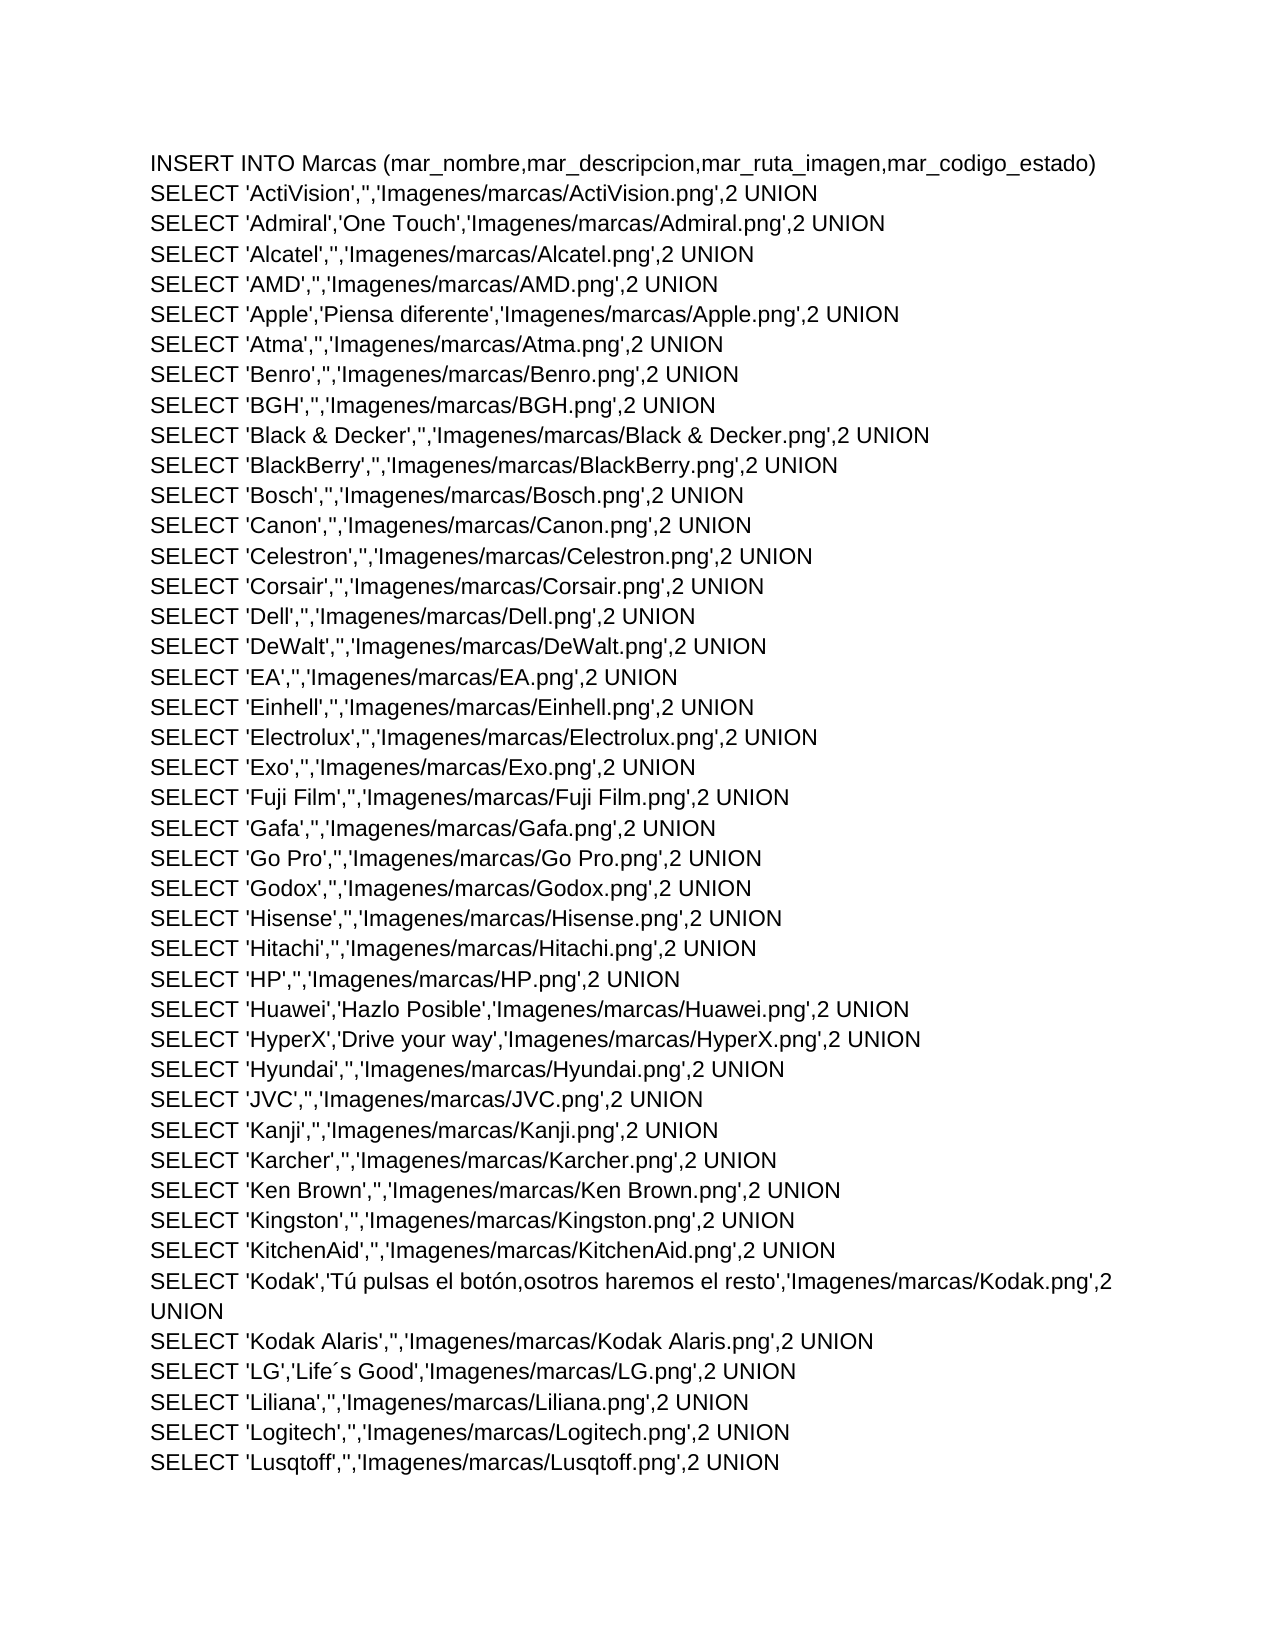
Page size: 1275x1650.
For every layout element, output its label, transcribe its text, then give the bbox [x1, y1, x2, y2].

text SELECT 'HP','','Imagenes/marcas/HP.png',2 UNION [150, 966, 1125, 992]
text SELECT 'Apple','Piensa diferente','Imagenes/marcas/Apple.png',2 UNION [150, 301, 1125, 327]
text SELECT 'Atma','','Imagenes/marcas/Atma.png',2 UNION [150, 331, 1125, 358]
text SELECT 'Fuji Film','','Imagenes/marcas/Fuji Film.png',2 UNION [150, 784, 1125, 811]
text SELECT 'Hisense','','Imagenes/marcas/Hisense.png',2 UNION [150, 905, 1125, 932]
text SELECT 'HyperX','Drive your way','Imagenes/marcas/HyperX.png',2 UNION [150, 1026, 1125, 1052]
text SELECT 'Godox','','Imagenes/marcas/Godox.png',2 UNION [150, 875, 1125, 901]
text SELECT 'Kanji','','Imagenes/marcas/Kanji.png',2 UNION [150, 1117, 1125, 1143]
text SELECT 'Einhell','','Imagenes/marcas/Einhell.png',2 UNION [150, 694, 1125, 720]
text SELECT 'Alcatel','','Imagenes/marcas/Alcatel.png',2 UNION [150, 241, 1125, 267]
text SELECT 'Electrolux','','Imagenes/marcas/Electrolux.png',2 UNION [150, 724, 1125, 750]
text SELECT 'BGH','','Imagenes/marcas/BGH.png',2 UNION [150, 392, 1125, 418]
text SELECT 'Logitech','','Imagenes/marcas/Logitech.png',2 UNION [150, 1419, 1125, 1445]
text SELECT 'Liliana','','Imagenes/marcas/Liliana.png',2 UNION [150, 1388, 1125, 1415]
text SELECT 'Admiral','One Touch','Imagenes/marcas/Admiral.png',2 UNION [150, 210, 1125, 237]
text SELECT 'Ken Brown','','Imagenes/marcas/Ken Brown.png',2 UNION [150, 1177, 1125, 1203]
text SELECT 'BlackBerry','','Imagenes/marcas/BlackBerry.png',2 UNION [150, 452, 1125, 478]
text SELECT 'Kodak','Tú pulsas el botón,osotros haremos el resto','Imagenes/marcas/Kodak.png',2 UNION [150, 1268, 1125, 1324]
text SELECT 'Black & Decker','','Imagenes/marcas/Black & Decker.png',2 UNION [150, 422, 1125, 448]
text SELECT 'Dell','','Imagenes/marcas/Dell.png',2 UNION [150, 603, 1125, 629]
text SELECT 'AMD','','Imagenes/marcas/AMD.png',2 UNION [150, 271, 1125, 297]
text SELECT 'Benro','','Imagenes/marcas/Benro.png',2 UNION [150, 361, 1125, 388]
text SELECT 'LG','Life´s Good','Imagenes/marcas/LG.png',2 UNION [150, 1358, 1125, 1385]
text SELECT 'EA','','Imagenes/marcas/EA.png',2 UNION [150, 663, 1125, 690]
text SELECT 'Hitachi','','Imagenes/marcas/Hitachi.png',2 UNION [150, 935, 1125, 962]
text SELECT 'Kingston','','Imagenes/marcas/Kingston.png',2 UNION [150, 1207, 1125, 1234]
text SELECT 'Hyundai','','Imagenes/marcas/Hyundai.png',2 UNION [150, 1056, 1125, 1083]
text INSERT INTO Marcas (mar_nombre,mar_descripcion,mar_ruta_imagen,mar_codigo_estado) [150, 150, 1125, 176]
text SELECT 'Gafa','','Imagenes/marcas/Gafa.png',2 UNION [150, 814, 1125, 841]
text SELECT 'KitchenAid','','Imagenes/marcas/KitchenAid.png',2 UNION [150, 1237, 1125, 1264]
text SELECT 'DeWalt','','Imagenes/marcas/DeWalt.png',2 UNION [150, 633, 1125, 660]
text SELECT 'Huawei','Hazlo Posible','Imagenes/marcas/Huawei.png',2 UNION [150, 996, 1125, 1022]
text SELECT 'Canon','','Imagenes/marcas/Canon.png',2 UNION [150, 512, 1125, 539]
text SELECT 'Go Pro','','Imagenes/marcas/Go Pro.png',2 UNION [150, 845, 1125, 871]
text SELECT 'Celestron','','Imagenes/marcas/Celestron.png',2 UNION [150, 543, 1125, 569]
text SELECT 'Kodak Alaris','','Imagenes/marcas/Kodak Alaris.png',2 UNION [150, 1328, 1125, 1354]
text SELECT 'Bosch','','Imagenes/marcas/Bosch.png',2 UNION [150, 482, 1125, 509]
text SELECT 'ActiVision','','Imagenes/marcas/ActiVision.png',2 UNION [150, 180, 1125, 207]
text SELECT 'Karcher','','Imagenes/marcas/Karcher.png',2 UNION [150, 1147, 1125, 1173]
text SELECT 'Lusqtoff','','Imagenes/marcas/Lusqtoff.png',2 UNION [150, 1449, 1125, 1475]
text SELECT 'JVC','','Imagenes/marcas/JVC.png',2 UNION [150, 1086, 1125, 1113]
text SELECT 'Corsair','','Imagenes/marcas/Corsair.png',2 UNION [150, 573, 1125, 599]
text SELECT 'Exo','','Imagenes/marcas/Exo.png',2 UNION [150, 754, 1125, 781]
